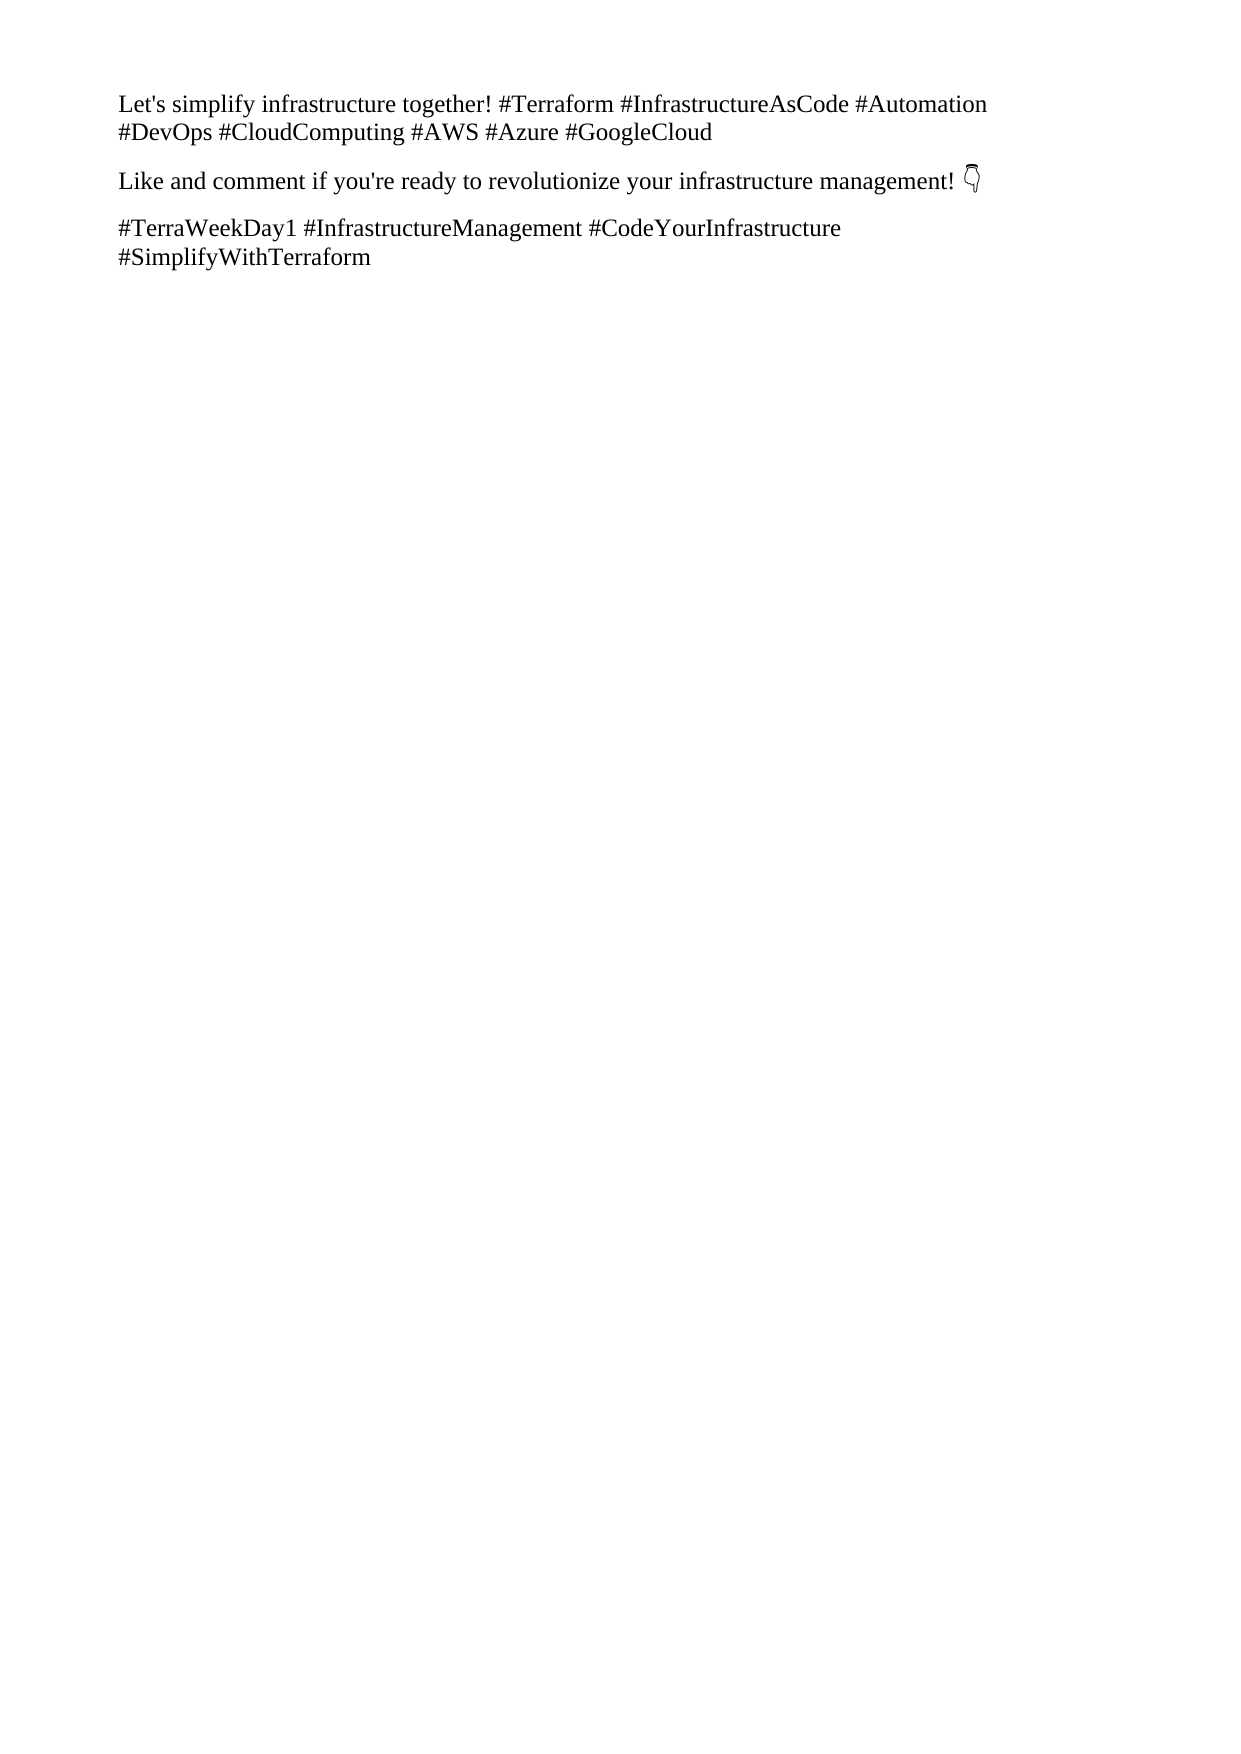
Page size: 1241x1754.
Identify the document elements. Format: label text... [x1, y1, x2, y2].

text Let's simplify infrastructure together! #Terraform #InfrastructureAsCode #Automation #DevOps #CloudComputing #AWS #Azure #GoogleCloud [118, 89, 1063, 146]
text #TerraWeekDay1 #InfrastructureManagement #CodeYourInfrastructure #SimplifyWithTerraform [118, 213, 1063, 271]
text Like and comment if you're ready to revolutionize your infrastructure management! 🚀👇 [118, 163, 1063, 197]
